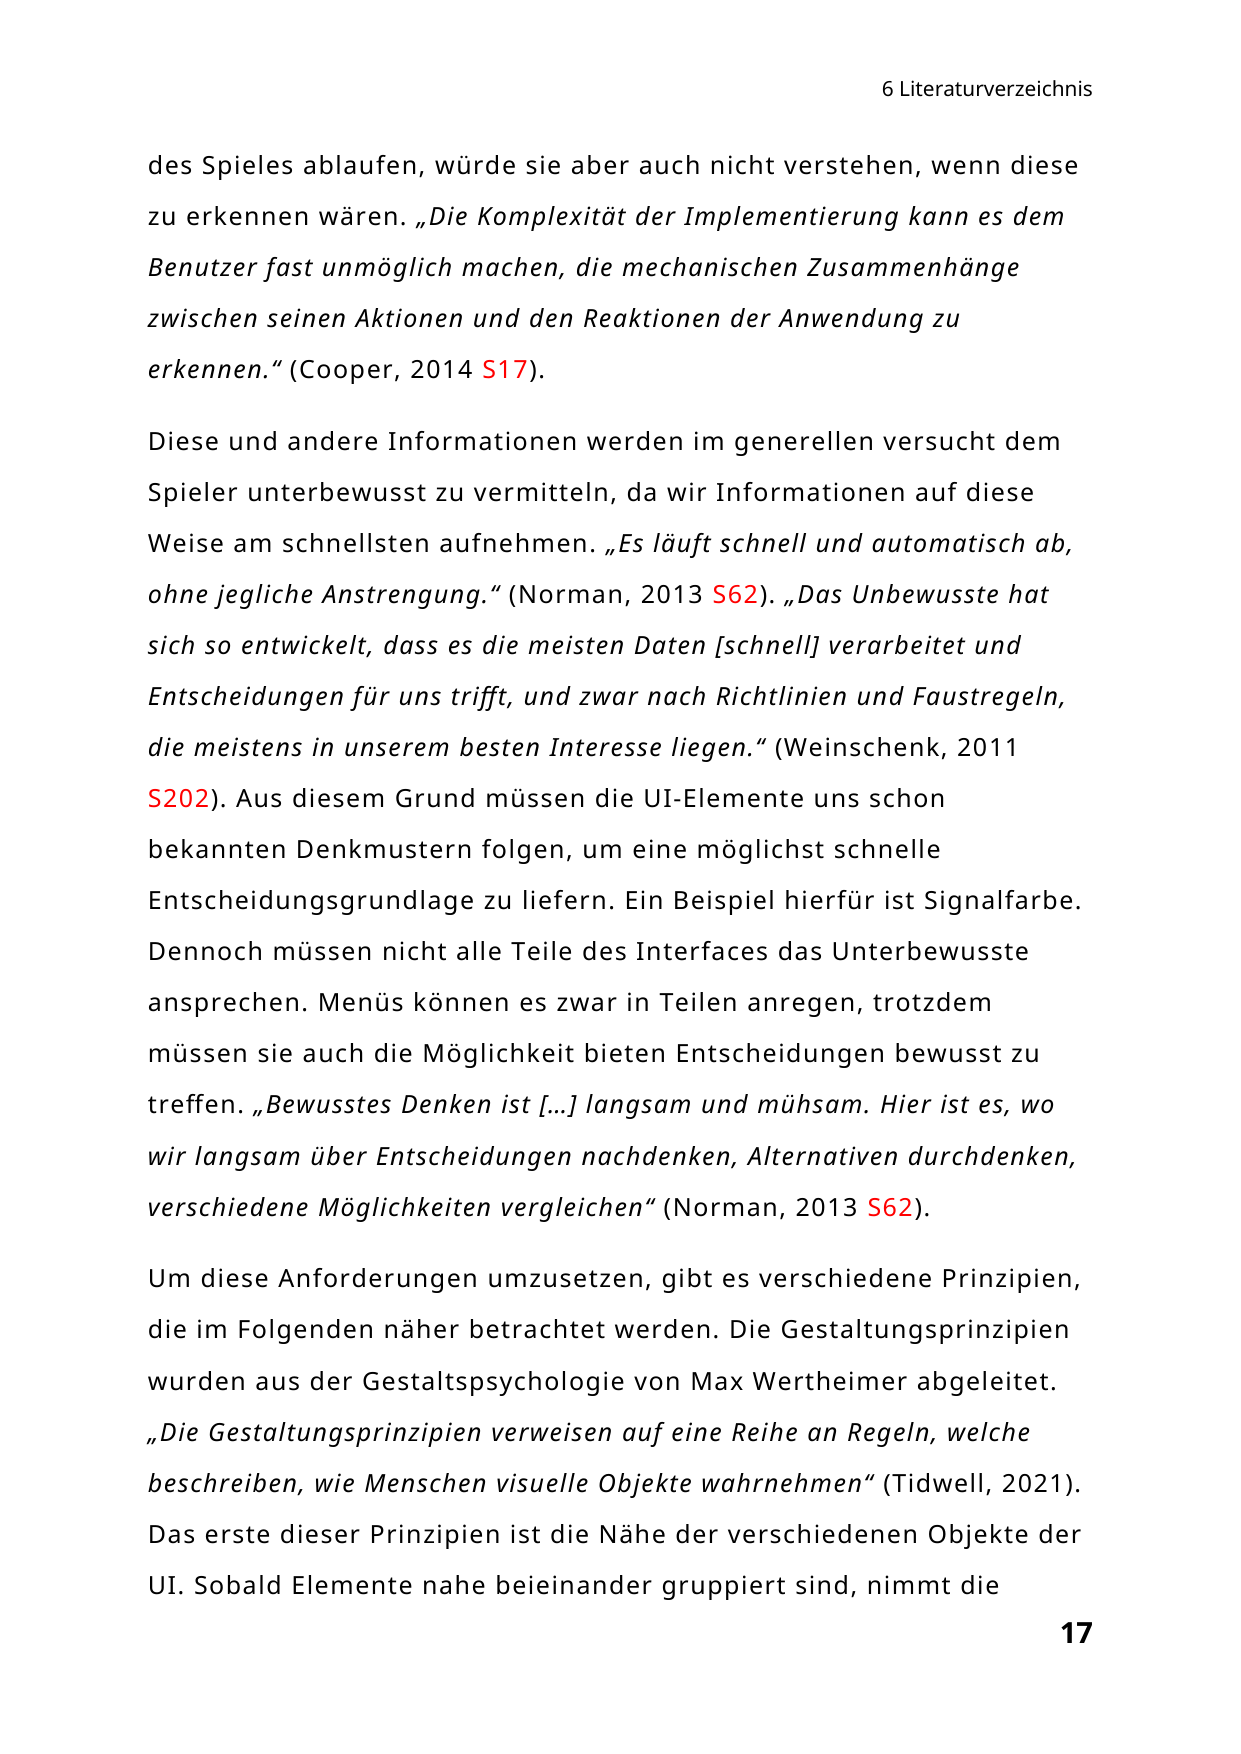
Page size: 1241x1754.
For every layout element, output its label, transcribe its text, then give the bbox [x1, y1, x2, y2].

text Diese und andere Informationen werden im generellen versucht dem Spieler unterbewusst zu vermitteln, da wir Informationen auf diese Weise am schnellsten aufnehmen. „Es läuft schnell und automatisch ab, ohne jegliche Anstrengung.“ (Norman, 2013 S62). „Das Unbewusste hat sich so entwickelt, dass es die meisten Daten [schnell] verarbeitet und Entscheidungen für uns trifft, und zwar nach Richtlinien und Faustregeln, die meistens in unserem besten Interesse liegen.“ (Weinschenk, 2011 S202). Aus diesem Grund müssen die UI-Elemente uns schon bekannten Denkmustern folgen, um eine möglichst schnelle Entscheidungsgrundlage zu liefern. Ein Beispiel hierfür ist Signalfarbe. Dennoch müssen nicht alle Teile des Interfaces das Unterbewusste ansprechen. Menüs können es zwar in Teilen anregen, trotzdem müssen sie auch die Möglichkeit bieten Entscheidungen bewusst zu treffen. „Bewusstes Denken ist […] langsam und mühsam. Hier ist es, wo wir langsam über Entscheidungen nachdenken, Alternativen durchdenken, verschiedene Möglichkeiten vergleichen“ (Norman, 2013 S62). [148, 424, 1093, 1223]
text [148, 148, 1093, 386]
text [148, 1261, 1093, 1601]
